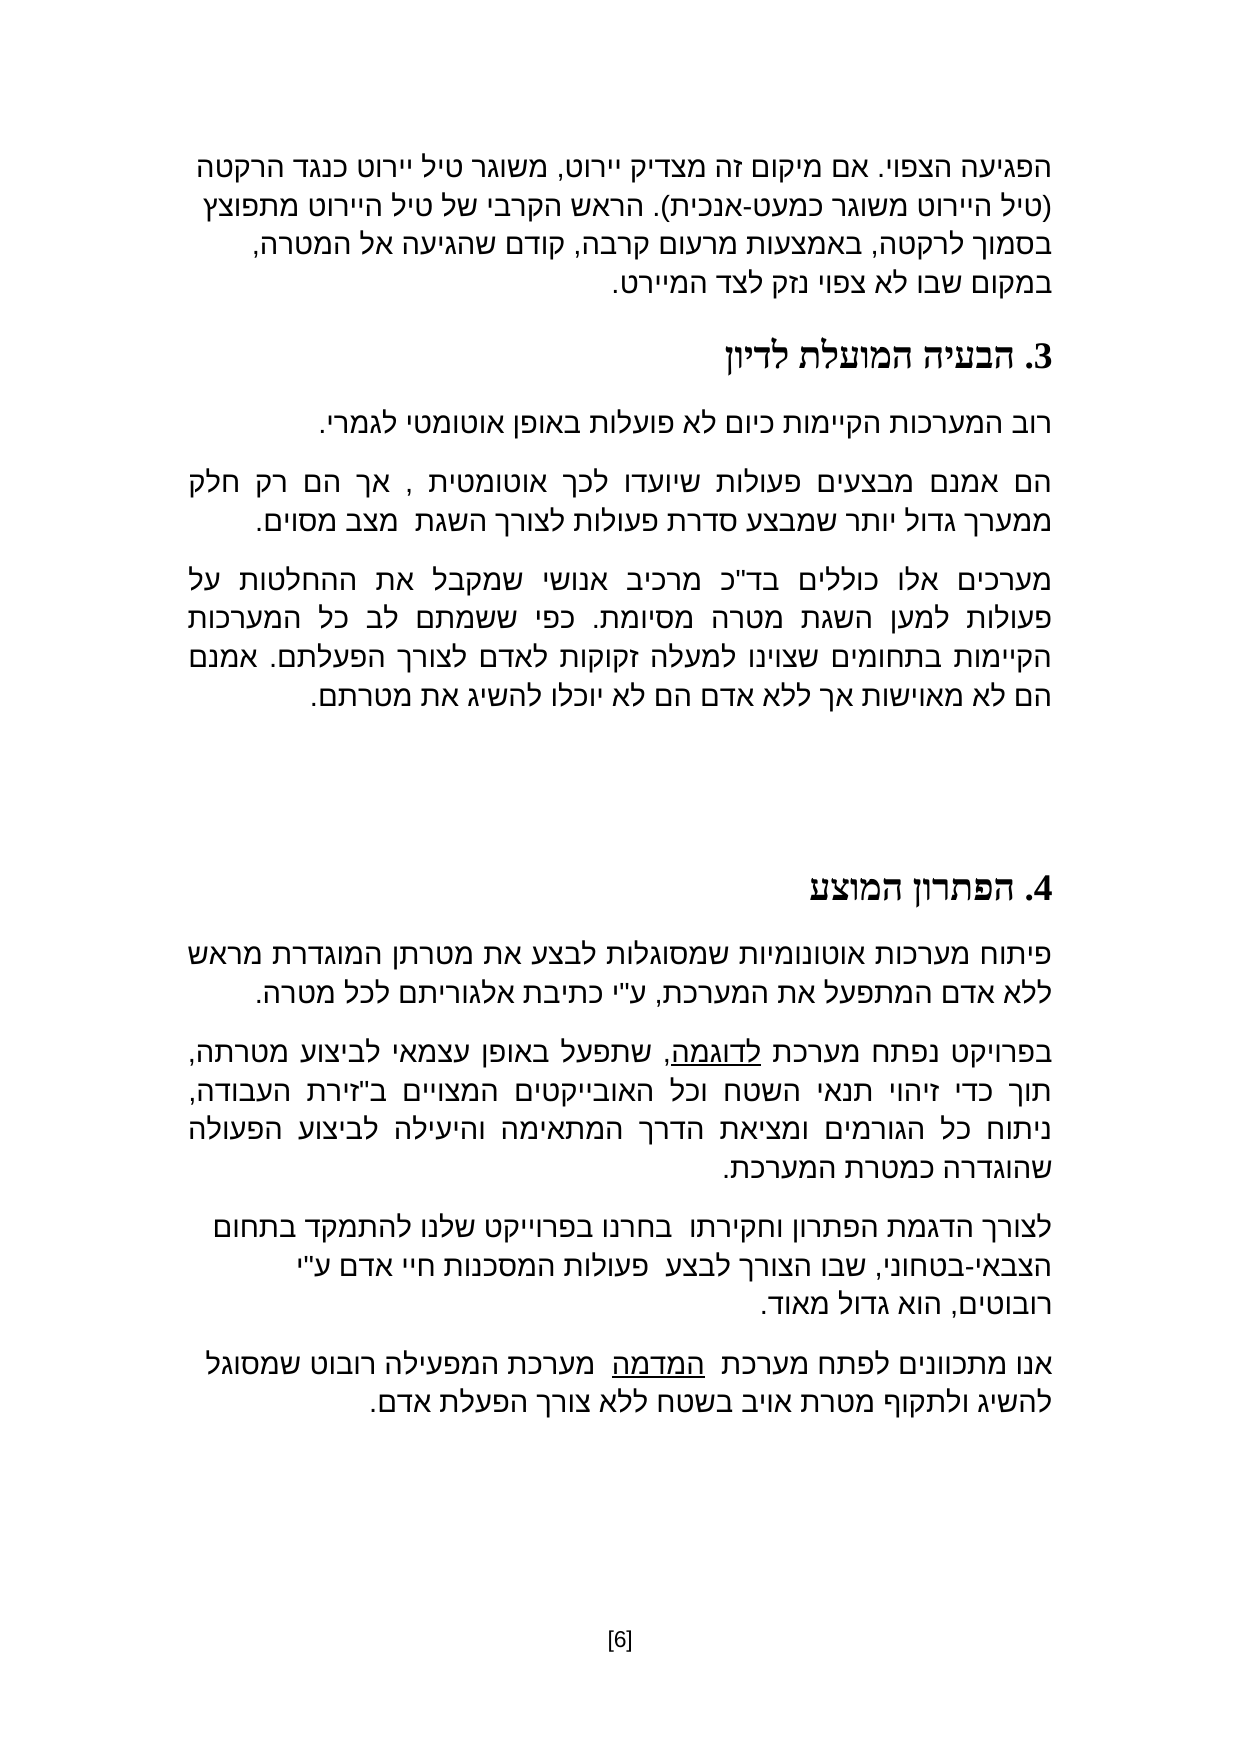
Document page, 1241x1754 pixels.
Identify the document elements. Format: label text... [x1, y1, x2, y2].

text אנו מתכוונים לפתח מערכת המדמה מערכת המפעילה רובוט שמסוגל להשיג ולתקוף מטרת אויב בשטח ללא צורך הפעלת אדם. [187, 1347, 1053, 1419]
text הם אמנם מבצעים פעולות שיועדו לכך אוטומטית , אך הם רק חלק ממערך גדול יותר שמבצע סדרת פעולות לצורך השגת מצב מסוים. [187, 465, 1053, 537]
subtitle 3. הבעיה המועלת לדיון [187, 333, 1053, 376]
text רוב המערכות הקיימות כיום לא פועלות באופן אוטומטי לגמרי. [187, 406, 1053, 439]
text מערכים אלו כוללים בד"כ מרכיב אנושי שמקבל את ההחלטות על פעולות למען השגת מטרה מסיומת. כפי ששמתם לב כל המערכות הקיימות בתחומים שצוינו למעלה זקוקות לאדם לצורך הפעלתם. אמנם הם לא מאוישות אך ללא אדם הם לא יוכלו להשיג את מטרתם. [187, 563, 1053, 712]
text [187, 150, 1053, 299]
text לצורך הדגמת הפתרון וחקירתו בחרנו בפרוייקט שלנו להתמקד בתחום הצבאי-בטחוני, שבו הצורך לבצע פעולות המסכנות חיי אדם ע"י רובוטים, הוא גדול מאוד. [187, 1210, 1053, 1321]
text בפרויקט נפתח מערכת לדוגמה, שתפעל באופן עצמאי לביצוע מטרתה, תוך כדי זיהוי תנאי השטח וכל האובייקטים המצויים ב"זירת העבודה, ניתוח כל הגורמים ומציאת הדרך המתאימה והיעילה לביצוע הפעולה שהוגדרה כמטרת המערכת. [187, 1035, 1053, 1184]
text פיתוח מערכות אוטונומיות שמסוגלות לבצע את מטרתן המוגדרת מראש ללא אדם המתפעל את המערכת, ע"י כתיבת אלגוריתם לכל מטרה. [187, 937, 1053, 1009]
subtitle 4. הפתרון המוצע [187, 865, 1053, 908]
